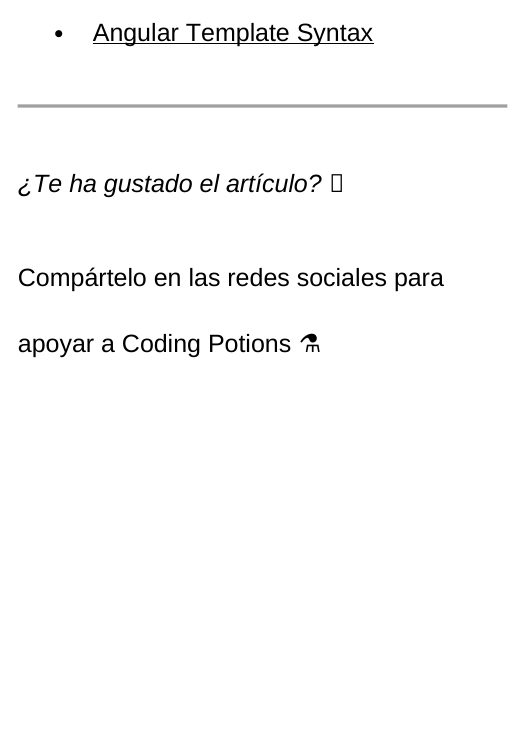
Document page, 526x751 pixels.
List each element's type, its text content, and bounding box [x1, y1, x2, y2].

list Angular Template Syntax [55, 18, 507, 46]
text Compártelo en las redes sociales para apoyar a Coding Potions ⚗️ [18, 263, 507, 360]
subtitle ¿Te ha gustado el artículo? 💜 [18, 166, 507, 200]
